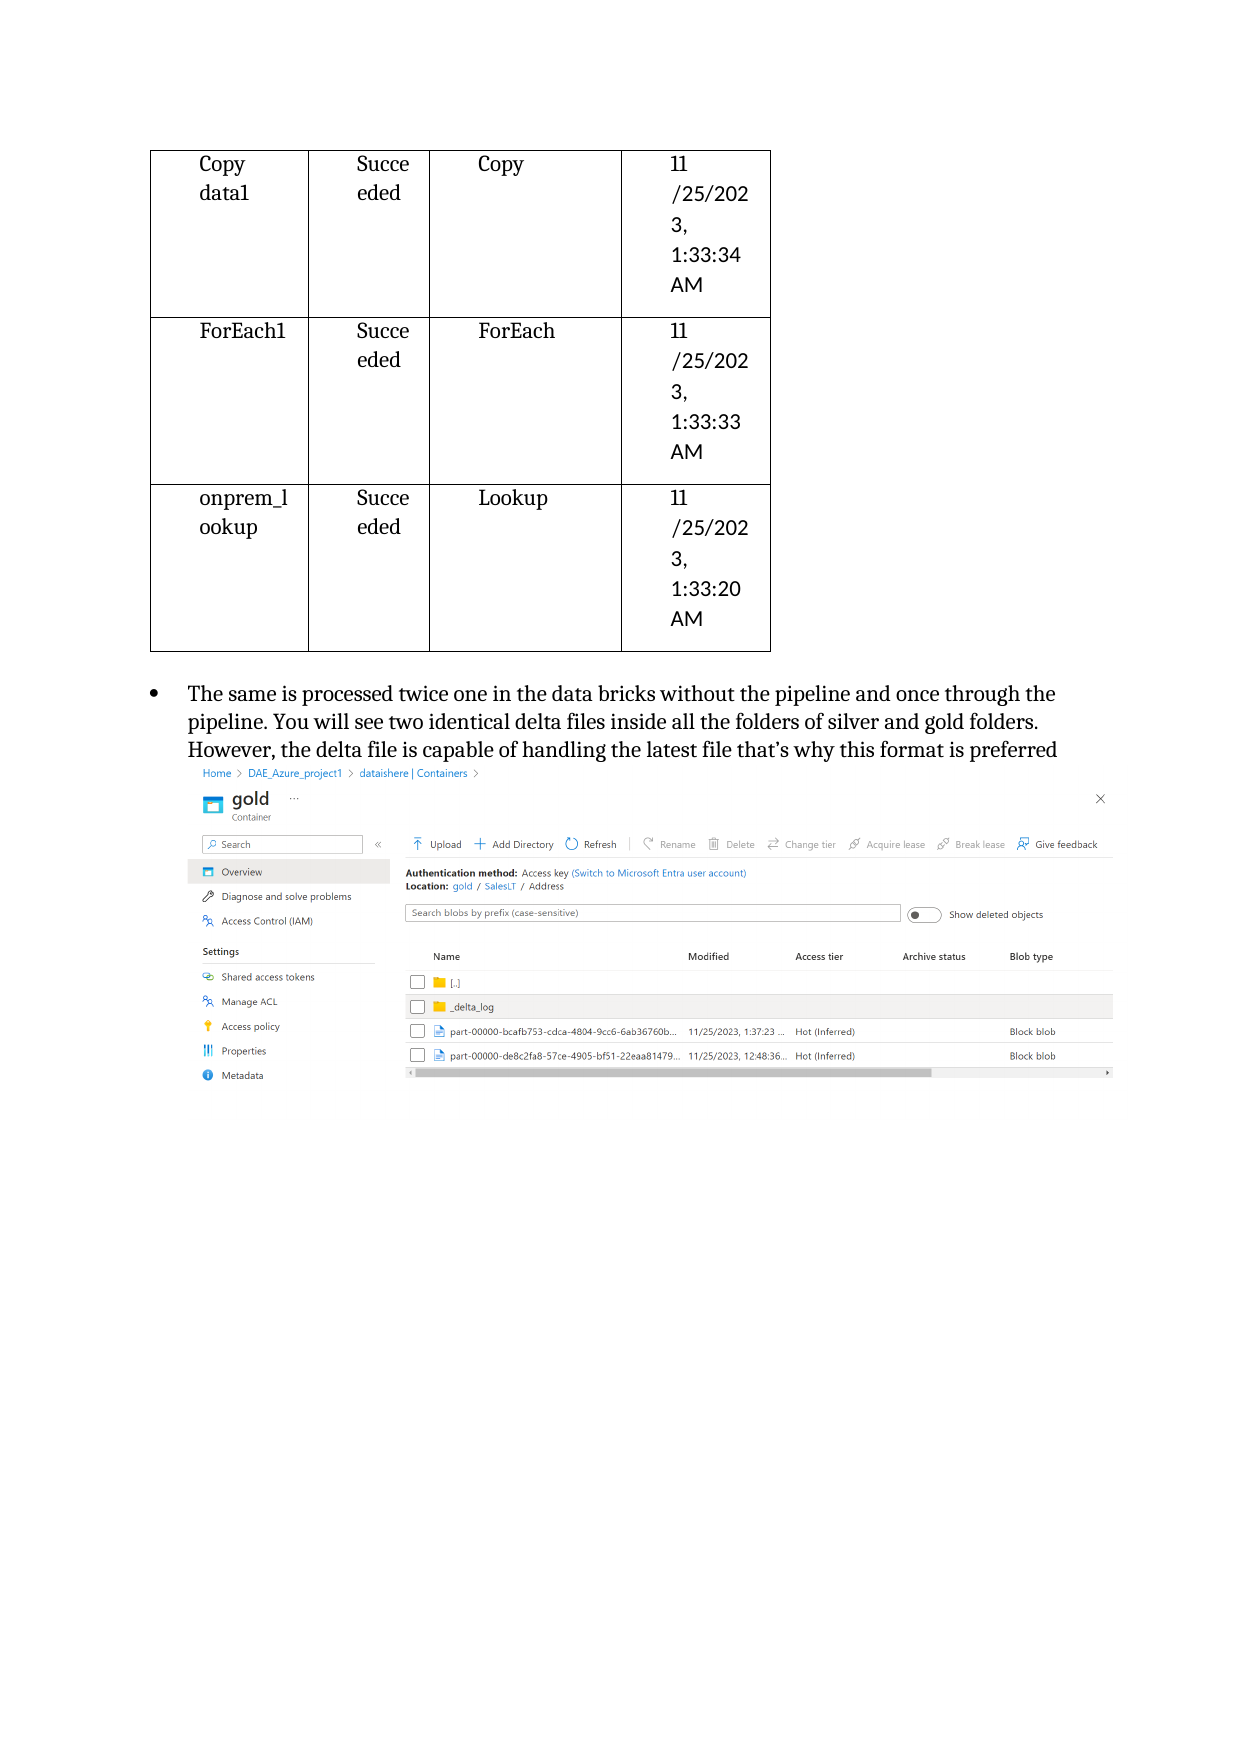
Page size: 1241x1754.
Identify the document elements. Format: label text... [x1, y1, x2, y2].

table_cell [622, 151, 770, 317]
table_cell Lookup [430, 485, 621, 651]
picture [187, 765, 1128, 1120]
table_cell ForEach1 [151, 318, 308, 484]
table_cell Succeeded [309, 151, 429, 317]
list The same is processed twice one in the data bricks without the pipeline and once through the pipeline. You will see two identical delta files inside all the folders of silver and gold folders. However, the delta file is capable of handling the latest file that’s why this format is preferred [150, 680, 1090, 764]
table_cell onprem_lookup [151, 485, 308, 651]
table_cell 11/25/2023, 1:33:33 AM [622, 318, 770, 484]
table_cell Succeeded [309, 485, 429, 651]
table_cell 11/25/2023, 1:33:20 AM [622, 485, 770, 651]
table_cell Copy [430, 151, 621, 317]
table_cell Succeeded [309, 318, 429, 484]
table_cell ForEach [430, 318, 621, 484]
table_cell Copy data1 [151, 151, 308, 317]
